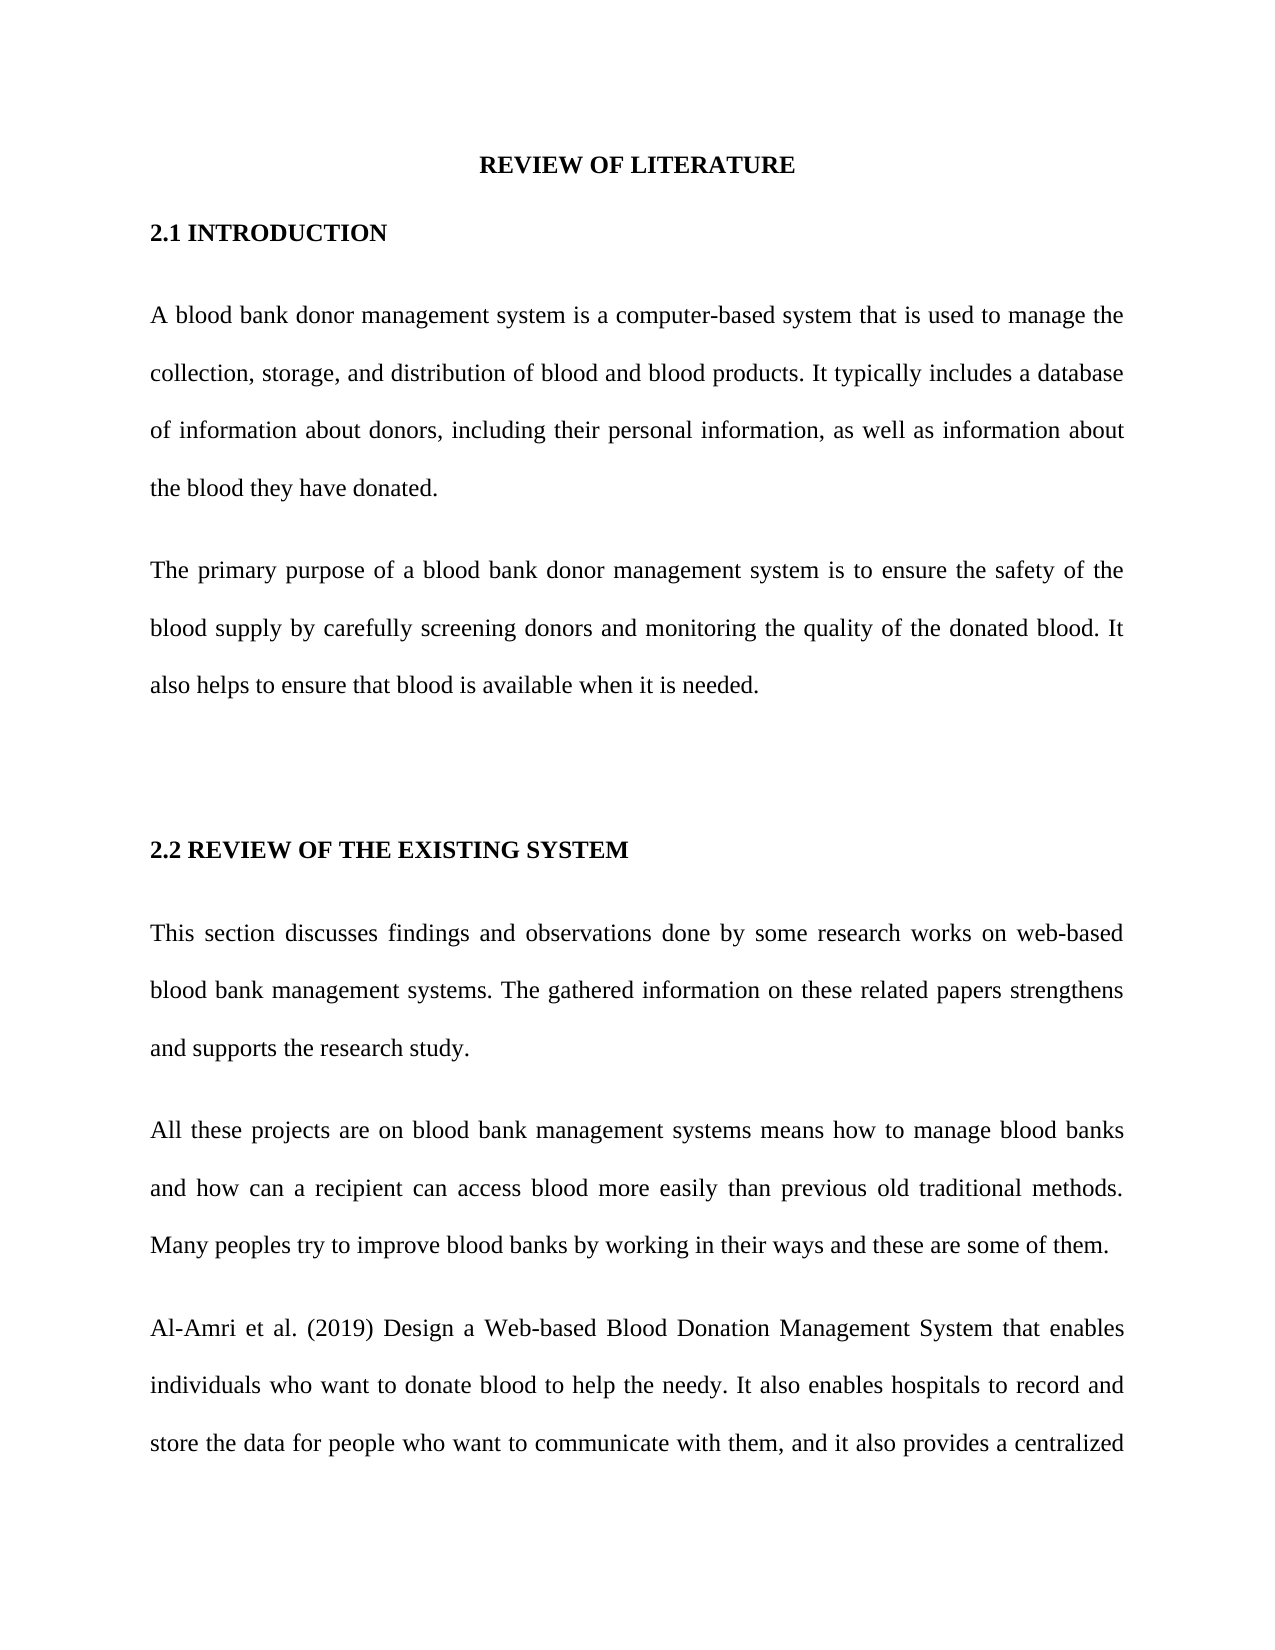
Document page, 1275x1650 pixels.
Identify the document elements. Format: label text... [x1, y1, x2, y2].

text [150, 1313, 1125, 1457]
text This section discusses findings and observations done by some research works on web-based blood bank management systems. The gathered information on these related papers strengthens and supports the research study. [150, 918, 1125, 1062]
text The primary purpose of a blood bank donor management system is to ensure the safety of the blood supply by carefully screening donors and monitoring the quality of the donated blood. It also helps to ensure that blood is available when it is needed. [150, 556, 1125, 699]
subtitle 2.1 INTRODUCTION [150, 218, 1125, 247]
text REVIEW OF LITERATURE [150, 150, 1125, 179]
subtitle 2.2 REVIEW OF THE EXISTING SYSTEM [150, 836, 1125, 864]
text A blood bank donor management system is a computer-based system that is used to manage the collection, storage, and distribution of blood and blood products. It typically includes a database of information about donors, including their personal information, as well as information about the blood they have donated. [150, 301, 1125, 502]
text All these projects are on blood bank management systems means how to manage blood banks and how can a recipient can access blood more easily than previous old traditional methods. Many peoples try to improve blood banks by working in their ways and these are some of them. [150, 1116, 1125, 1259]
